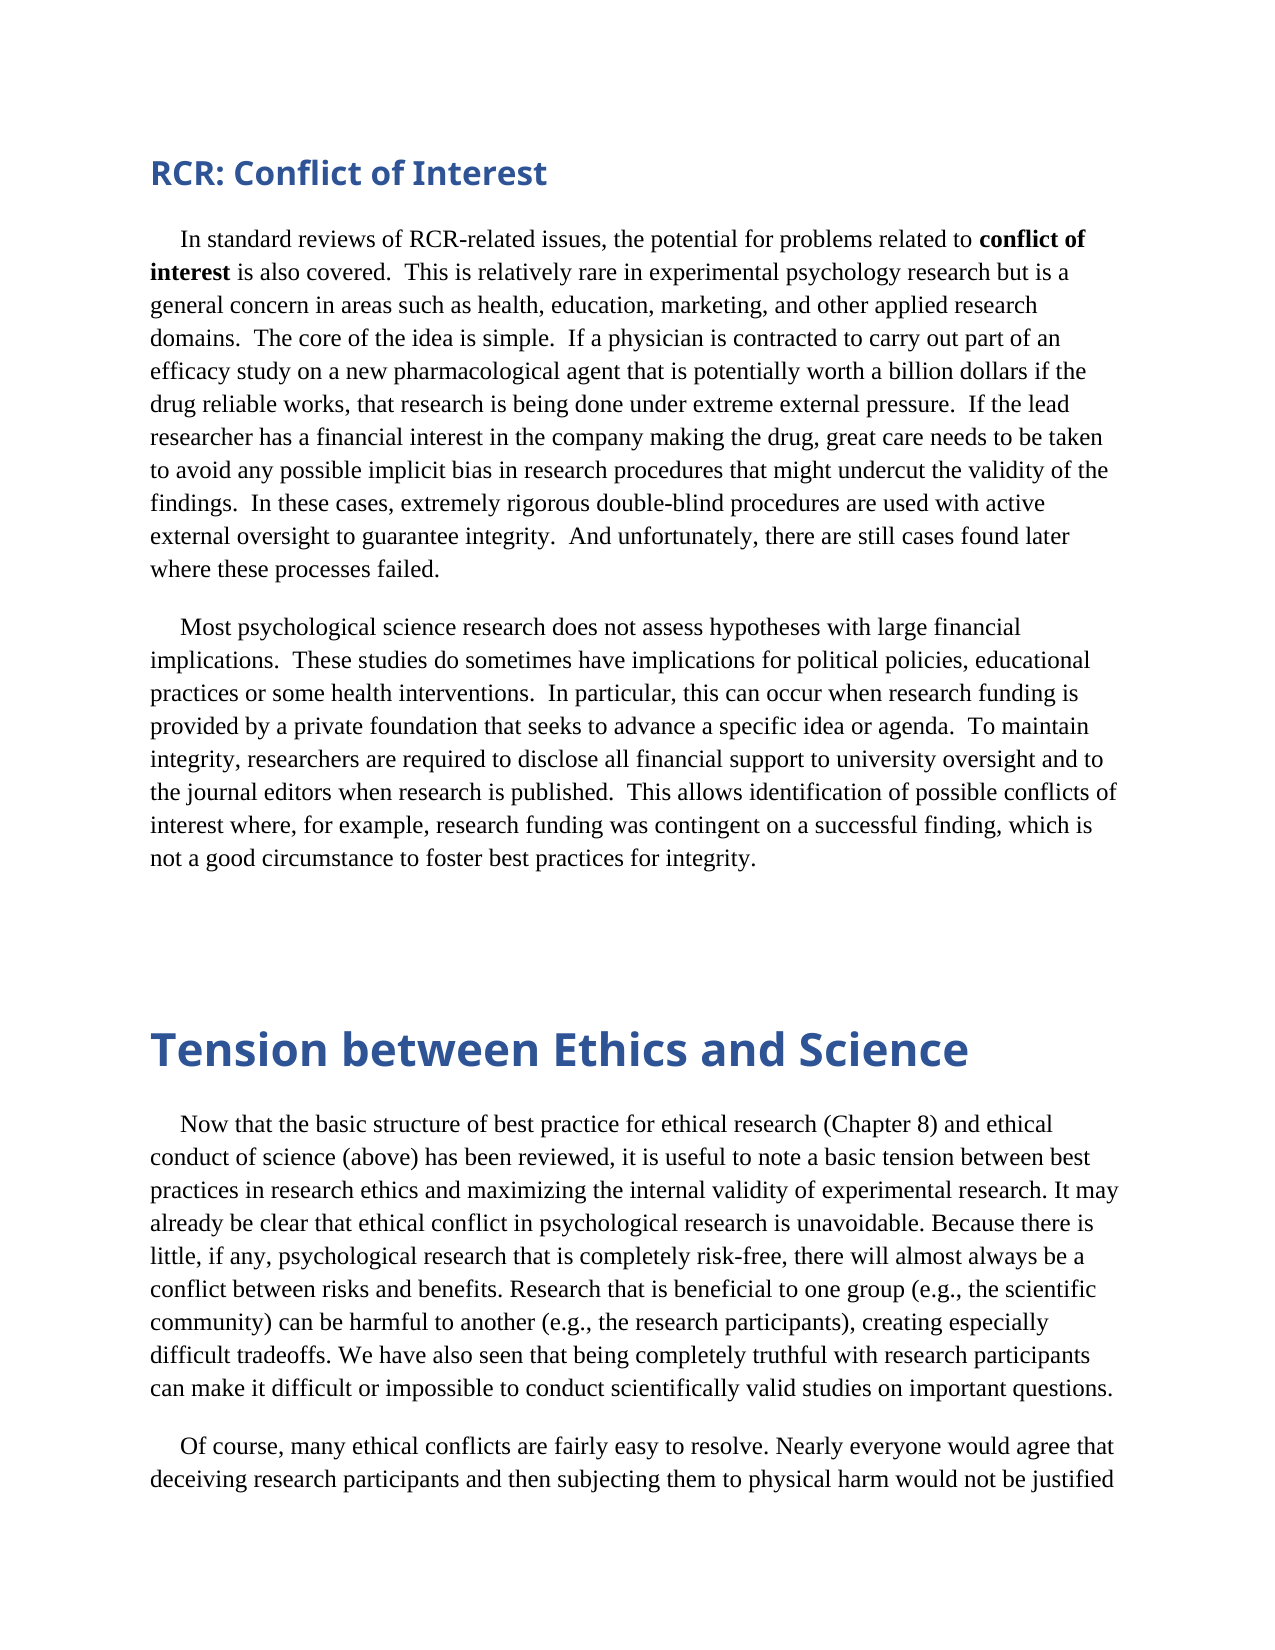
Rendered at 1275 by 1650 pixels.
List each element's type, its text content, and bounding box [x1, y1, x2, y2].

text Now that the basic structure of best practice for ethical research (Chapter 8) and ethical conduct of science (above) has been reviewed, it is useful to note a basic tension between best practices in research ethics and maximizing the internal validity of experimental research. It may already be clear that ethical conflict in psychological research is unavoidable. Because there is little, if any, psychological research that is completely risk-free, there will almost always be a conflict between risks and benefits. Research that is beneficial to one group (e.g., the scientific community) can be harmful to another (e.g., the research participants), creating especially difficult tradeoffs. We have also seen that being completely truthful with research participants can make it difficult or impossible to conduct scientifically valid studies on important questions. [150, 1109, 1125, 1402]
text In standard reviews of RCR-related issues, the potential for problems related to conflict of interest is also covered. This is relatively rare in experimental psychology research but is a general concern in areas such as health, education, marketing, and other applied research domains. The core of the idea is simple. If a physician is contracted to carry out part of an efficacy study on a new pharmacological agent that is potentially worth a billion dollars if the drug reliable works, that research is being done under extreme external pressure. If the lead researcher has a financial interest in the company making the drug, great care needs to be taken to avoid any possible implicit bias in research procedures that might undercut the validity of the findings. In these cases, extremely rigorous double-blind procedures are used with active external oversight to guarantee integrity. And unfortunately, there are still cases found later where these processes failed. [150, 224, 1125, 583]
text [150, 1431, 1125, 1493]
text Most psychological science research does not assess hypotheses with large financial implications. These studies do sometimes have implications for political policies, educational practices or some health interventions. In particular, this can occur when research funding is provided by a private foundation that seeks to advance a specific idea or agenda. To maintain integrity, researchers are required to disclose all financial support to university oversight and to the journal editors when research is published. This allows identification of possible conflicts of interest where, for example, research funding was contingent on a successful finding, which is not a good circumstance to foster best practices for integrity. [150, 612, 1125, 872]
subtitle Tension between Ethics and Science [150, 1017, 1125, 1079]
subtitle RCR: Conflict of Interest [150, 150, 1125, 195]
